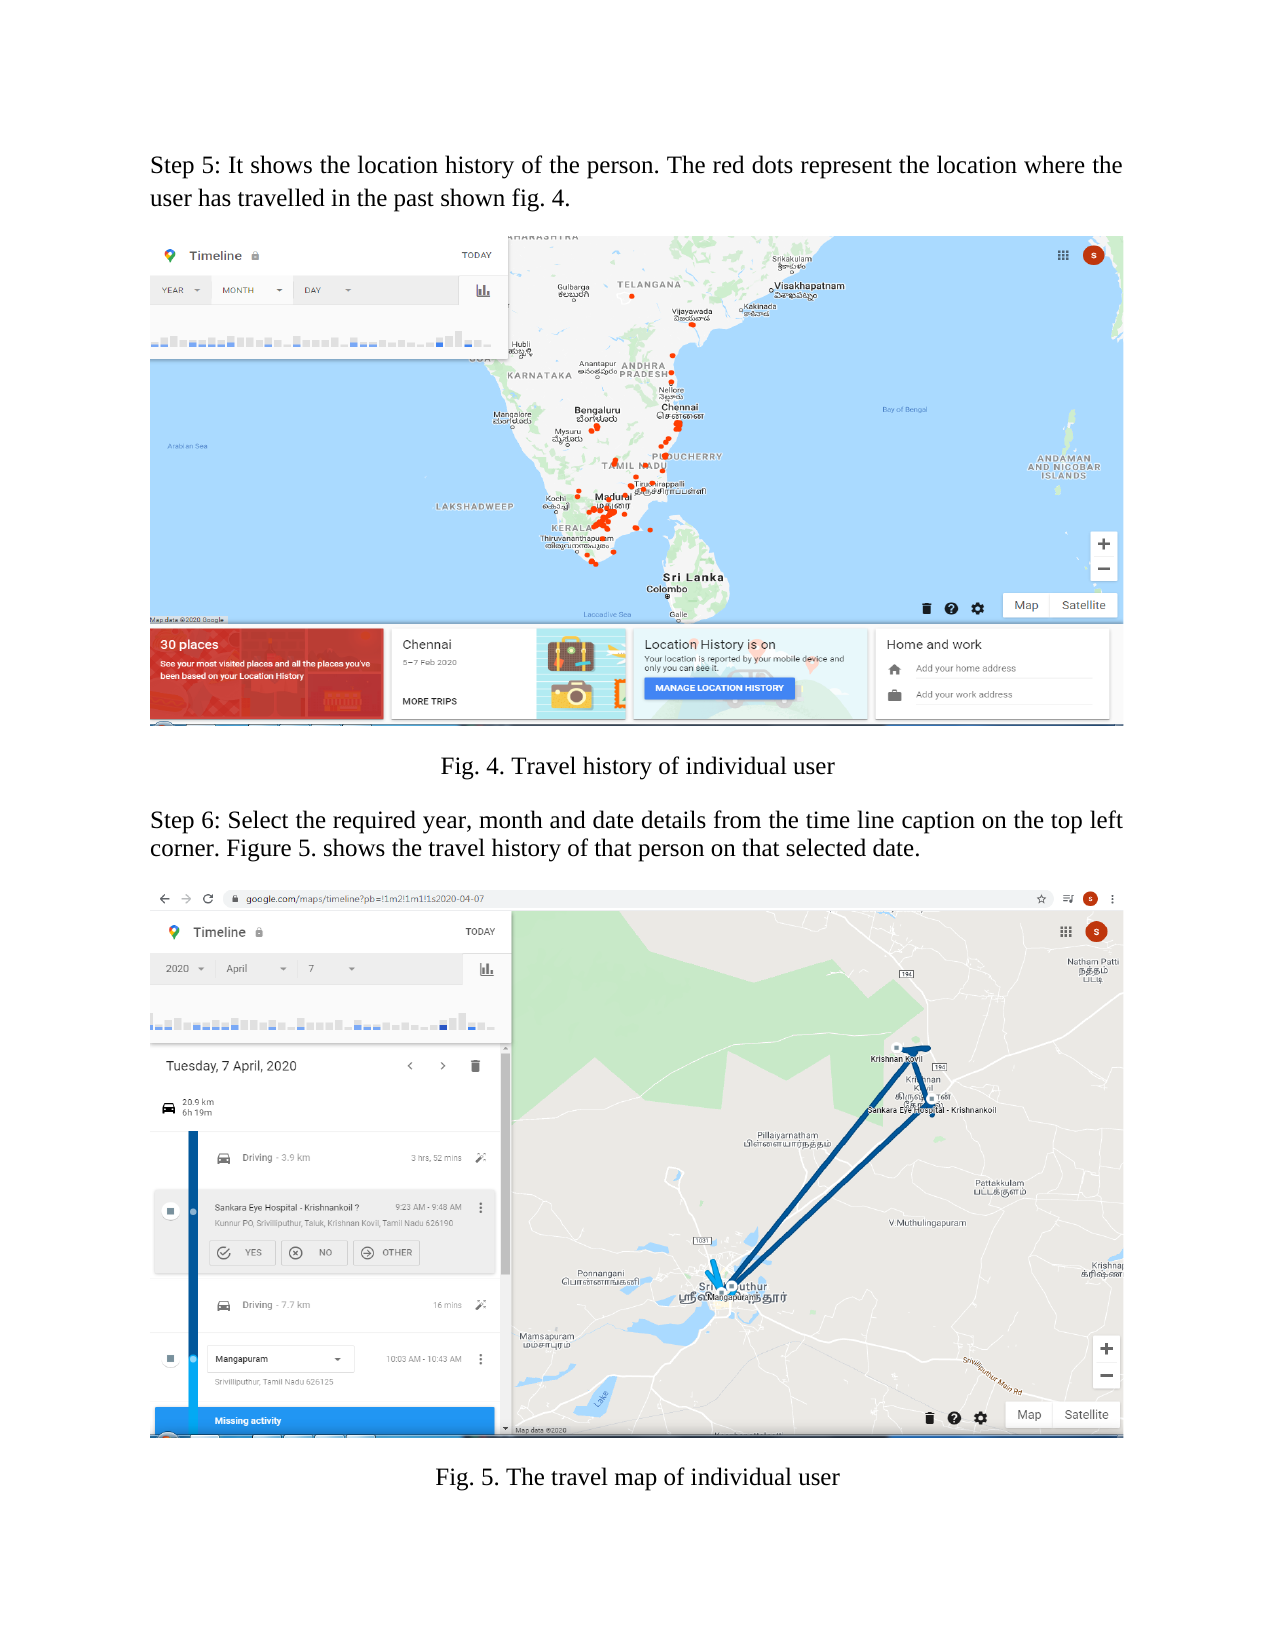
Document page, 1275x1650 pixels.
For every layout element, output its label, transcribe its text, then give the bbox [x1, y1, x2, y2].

text Step 6: Select the required year, month and date details from the time line caption on the top left corner. Figure 5. shows the travel history of that person on that selected date. [150, 805, 1125, 862]
text Fig. 4. Travel history of individual user [150, 751, 1125, 780]
text Step 5: It shows the location history of the person. The red dots represent the location where the user has travelled in the past shown fig. 4. [150, 150, 1125, 212]
text Fig. 5. The travel map of individual user [150, 1462, 1125, 1491]
picture [150, 890, 1124, 1438]
picture [150, 236, 1124, 726]
